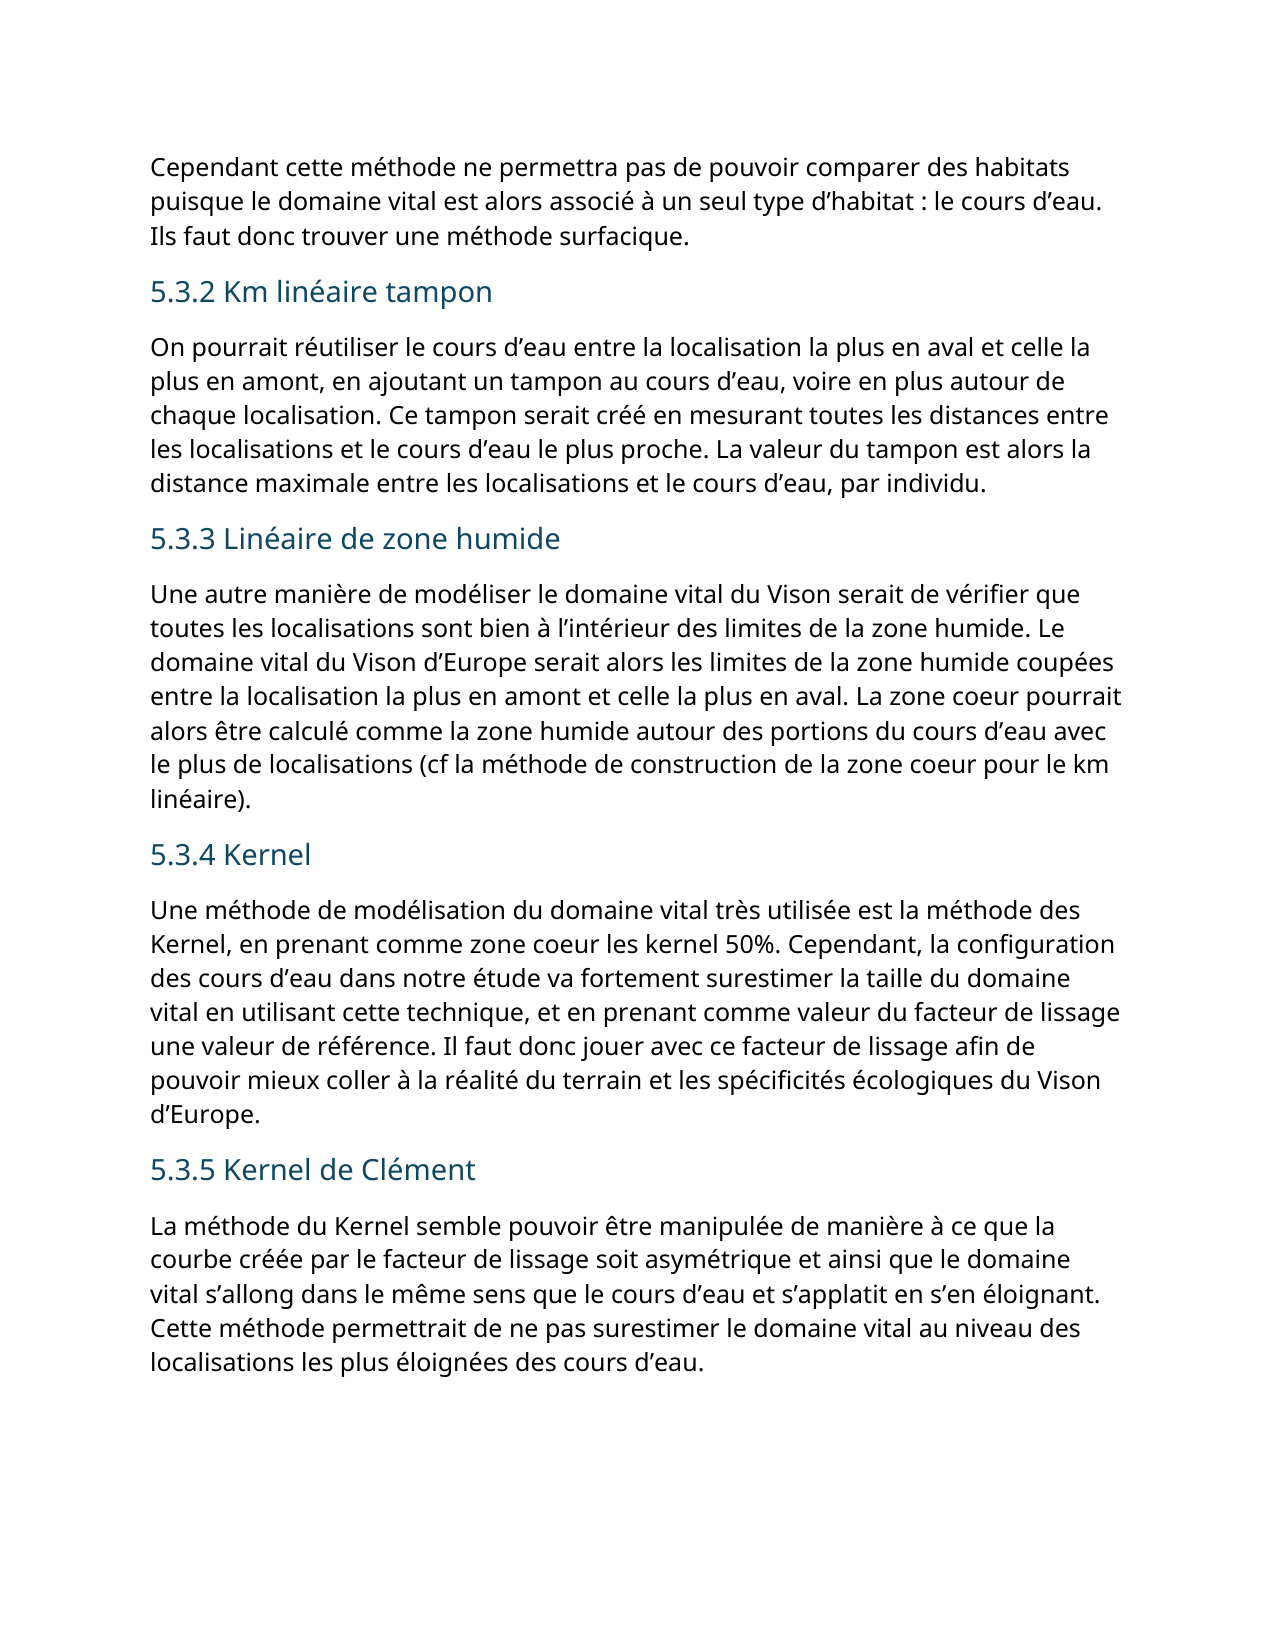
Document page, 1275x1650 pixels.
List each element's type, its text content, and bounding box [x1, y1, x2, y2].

subtitle 5.3.5 Kernel de Clément [150, 1150, 1125, 1189]
text Cependant cette méthode ne permettra pas de pouvoir comparer des habitats puisque le domaine vital est alors associé à un seul type d’habitat : le cours d’eau. Ils faut donc trouver une méthode surfacique. [150, 150, 1125, 252]
subtitle 5.3.3 Linéaire de zone humide [150, 518, 1125, 558]
text On pourrait réutiliser le cours d’eau entre la localisation la plus en aval et celle la plus en amont, en ajoutant un tampon au cours d’eau, voire en plus autour de chaque localisation. Ce tampon serait créé en mesurant toutes les distances entre les localisations et le cours d’eau le plus proche. La valeur du tampon est alors la distance maximale entre les localisations et le cours d’eau, par individu. [150, 329, 1125, 500]
text Une autre manière de modéliser le domaine vital du Vison serait de vérifier que toutes les localisations sont bien à l’intérieur des limites de la zone humide. Le domaine vital du Vison d’Europe serait alors les limites de la zone humide coupées entre la localisation la plus en amont et celle la plus en aval. La zone coeur pourrait alors être calculé comme la zone humide autour des portions du cours d’eau avec le plus de localisations (cf la méthode de construction de la zone coeur pour le km linéaire). [150, 577, 1125, 815]
subtitle 5.3.4 Kernel [150, 834, 1125, 874]
text Une méthode de modélisation du domaine vital très utilisée est la méthode des Kernel, en prenant comme zone coeur les kernel 50%. Cependant, la configuration des cours d’eau dans notre étude va fortement surestimer la taille du domaine vital en utilisant cette technique, et en prenant comme valeur du facteur de lissage une valeur de référence. Il faut donc jouer avec ce facteur de lissage afin de pouvoir mieux coller à la réalité du terrain et les spécificités écologiques du Vison d’Europe. [150, 892, 1125, 1131]
subtitle 5.3.2 Km linéaire tampon [150, 271, 1125, 311]
text La méthode du Kernel semble pouvoir être manipulée de manière à ce que la courbe créée par le facteur de lissage soit asymétrique et ainsi que le domaine vital s’allong dans le même sens que le cours d’eau et s’applatit en s’en éloignant. Cette méthode permettrait de ne pas surestimer le domaine vital au niveau des localisations les plus éloignées des cours d’eau. [150, 1208, 1125, 1378]
